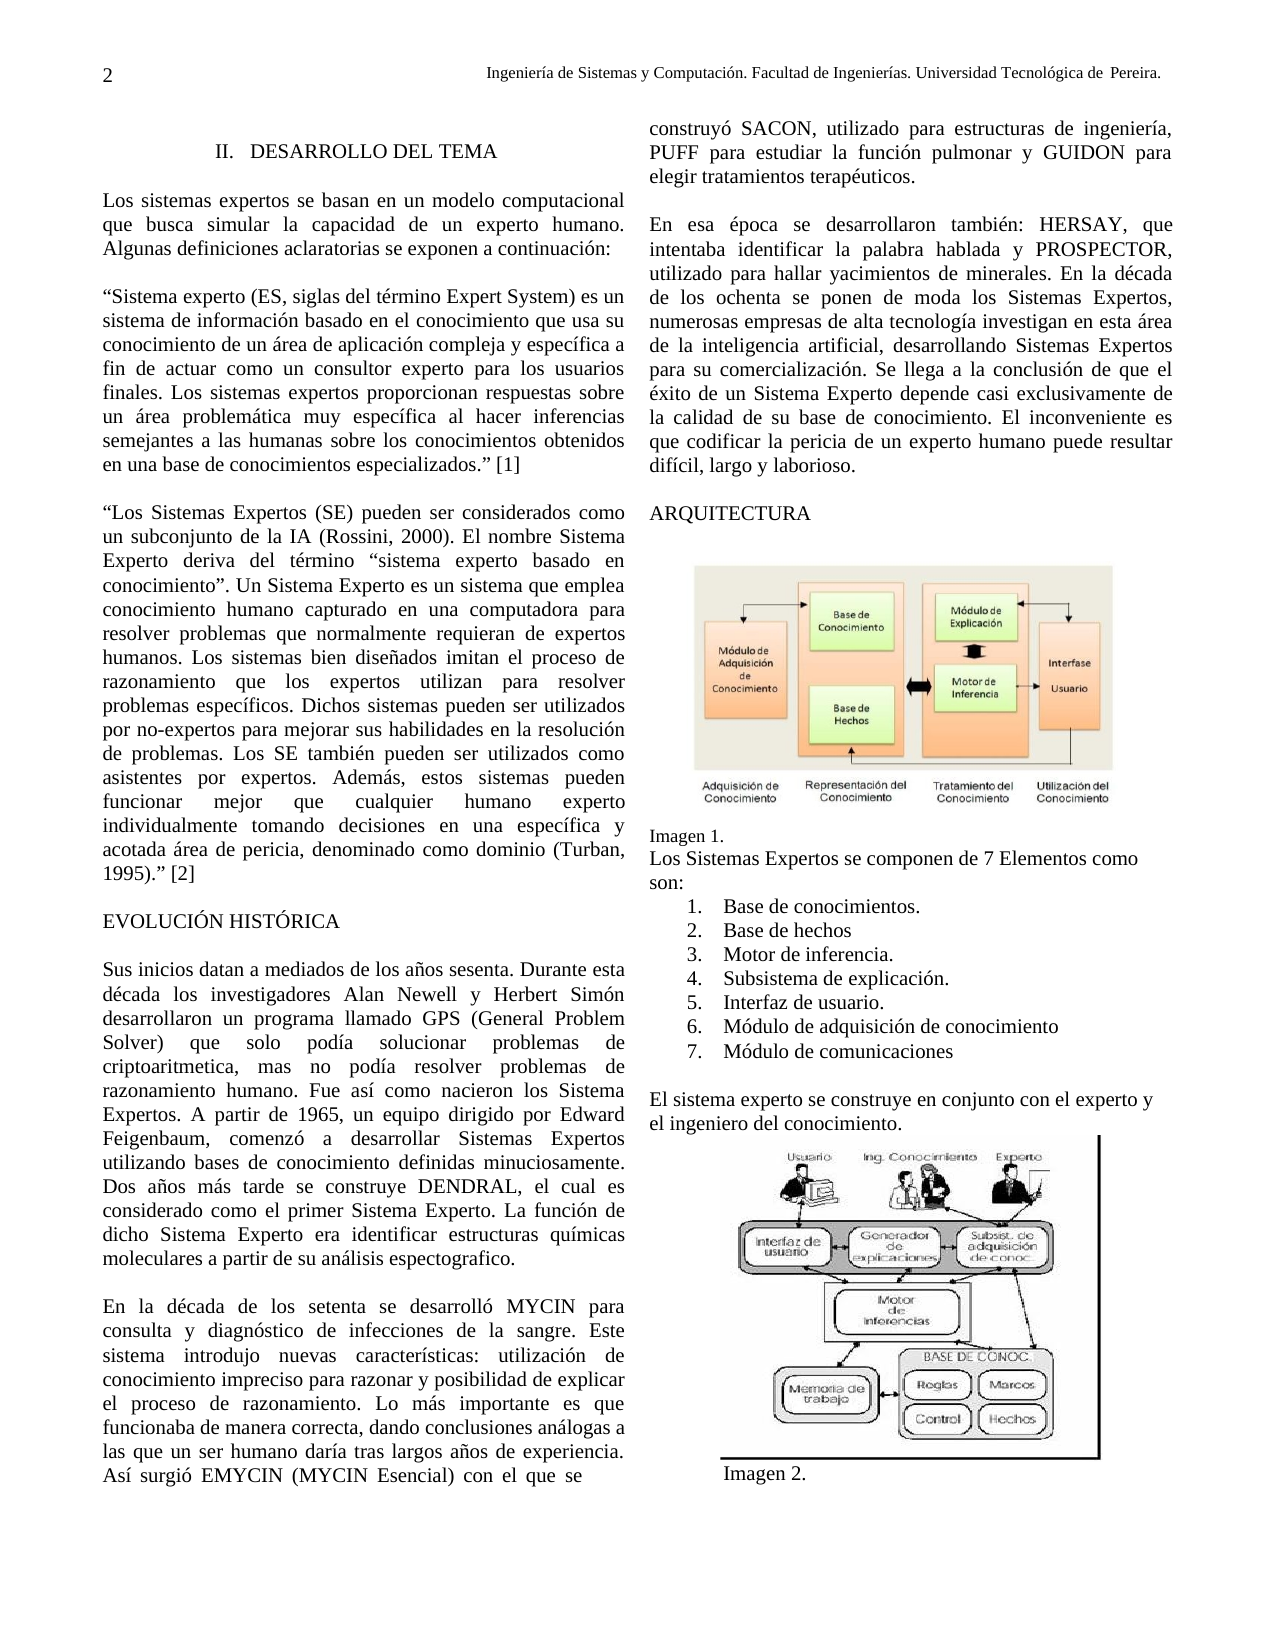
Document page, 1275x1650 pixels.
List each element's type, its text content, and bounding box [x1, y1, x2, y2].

text En esa época se desarrollaron también: HERSAY, que intentaba identificar la palabra hablada y PROSPECTOR, utilizado para hallar yacimientos de minerales. En la década de los ochenta se ponen de moda los Sistemas Expertos, numerosas empresas de alta tecnología investigan en esta área de la inteligencia artificial, desarrollando Sistemas Expertos para su comercialización. Se llega a la conclusión de que el éxito de un Sistema Experto depende casi exclusivamente de la calidad de su base de conocimiento. El inconveniente es que codificar la pericia de un experto humano puede resultar difícil, largo y laborioso. [649, 212, 1173, 477]
text El sistema experto se construye en conjunto con el experto y el ingeniero del conocimiento. [649, 1087, 1168, 1135]
list Motor de inferencia. [687, 943, 1185, 966]
text Sus inicios datan a mediados de los años sesenta. Durante esta década los investigadores Alan Newell y Herbert Simón desarrollaron un programa llamado GPS (General Problem Solver) que solo podía solucionar problemas de criptoaritmetica, mas no podía resolver problemas de razonamiento humano. Fue así como nacieron los Sistema Expertos. A partir de 1965, un equipo dirigido por Edward Feigenbaum, comenzó a desarrollar Sistemas Expertos utilizando bases de conocimiento definidas minuciosamente. Dos años más tarde se construye DENDRAL, el cual es considerado como el primer Sistema Experto. La función de dicho Sistema Experto era identificar estructuras químicas moleculares a partir de su análisis espectografico. [102, 957, 626, 1270]
list Interfaz de usuario. [687, 990, 1185, 1014]
text EVOLUCIÓN HISTÓRICA [102, 909, 629, 933]
text “Sistema experto (ES, siglas del término Expert System) es un sistema de información basado en el conocimiento que usa su conocimiento de un área de aplicación compleja y específica a fin de actuar como un consultor experto para los usuarios finales. Los sistemas expertos proporcionan respuestas sobre un área problemática muy específica al hacer inferencias semejantes a las humanas sobre los conocimientos obtenidos en una base de conocimientos especializados.” [1] [102, 283, 625, 476]
text “Los Sistemas Expertos (SE) pueden ser considerados como un subconjunto de la IA (Rossini, 2000). El nombre Sistema Experto deriva del término “sistema experto basado en conocimiento”. Un Sistema Experto es un sistema que emplea conocimiento humano capturado en una computadora para resolver problemas que normalmente requieran de expertos humanos. Los sistemas bien diseñados imitan el proceso de razonamiento que los expertos utilizan para resolver problemas específicos. Dichos sistemas pueden ser utilizados por no-expertos para mejorar sus habilidades en la resolución de problemas. Los SE también pueden ser utilizados como asistentes por expertos. Además, estos sistemas pueden funcionar mejor que cualquier humano experto individualmente tomando decisiones en una específica y acotada área de pericia, denominado como dominio (Turban, 1995).” [2] [102, 500, 626, 885]
picture [720, 1135, 1103, 1462]
list Módulo de comunicaciones [687, 1038, 1185, 1063]
text ARQUITECTURA [649, 501, 1185, 525]
text En la década de los setenta se desarrolló MYCIN para consulta y diagnóstico de infecciones de la sangre. Este sistema introdujo nuevas características: utilización de conocimiento impreciso para razonar y posibilidad de explicar el proceso de razonamiento. Lo más importante es que funcionaba de manera correcta, dando conclusiones análogas a las que un ser humano daría tras largos años de experiencia. Así surgió EMYCIN (MYCIN Esencial) con el que se [102, 1294, 625, 1487]
text Imagen 2. [723, 1461, 1185, 1485]
list Base de conocimientos. [687, 894, 1185, 918]
text construyó SACON, utilizado para estructuras de ingeniería, PUFF para estudiar la función pulmonar y GUIDON para elegir tratamientos terapéuticos. [649, 116, 1173, 188]
list Subsistema de explicación. [687, 966, 1185, 990]
list DESARROLLO DEL TEMA [215, 139, 629, 163]
text Los Sistemas Expertos se componen de 7 Elementos como son: [649, 846, 1168, 894]
list Base de hechos [687, 918, 1185, 942]
text Los sistemas expertos se basan en un modelo computacional que busca simular la capacidad de un experto humano. Algunas definiciones aclaratorias se exponen a continuación: [102, 187, 625, 260]
text 2 Ingeniería de Sistemas y Computación. Facultad de Ingenierías. Universidad Tecnológica de Pereira. [102, 59, 1185, 87]
list Módulo de adquisición de conocimiento [687, 1014, 1185, 1038]
picture [686, 561, 1118, 807]
